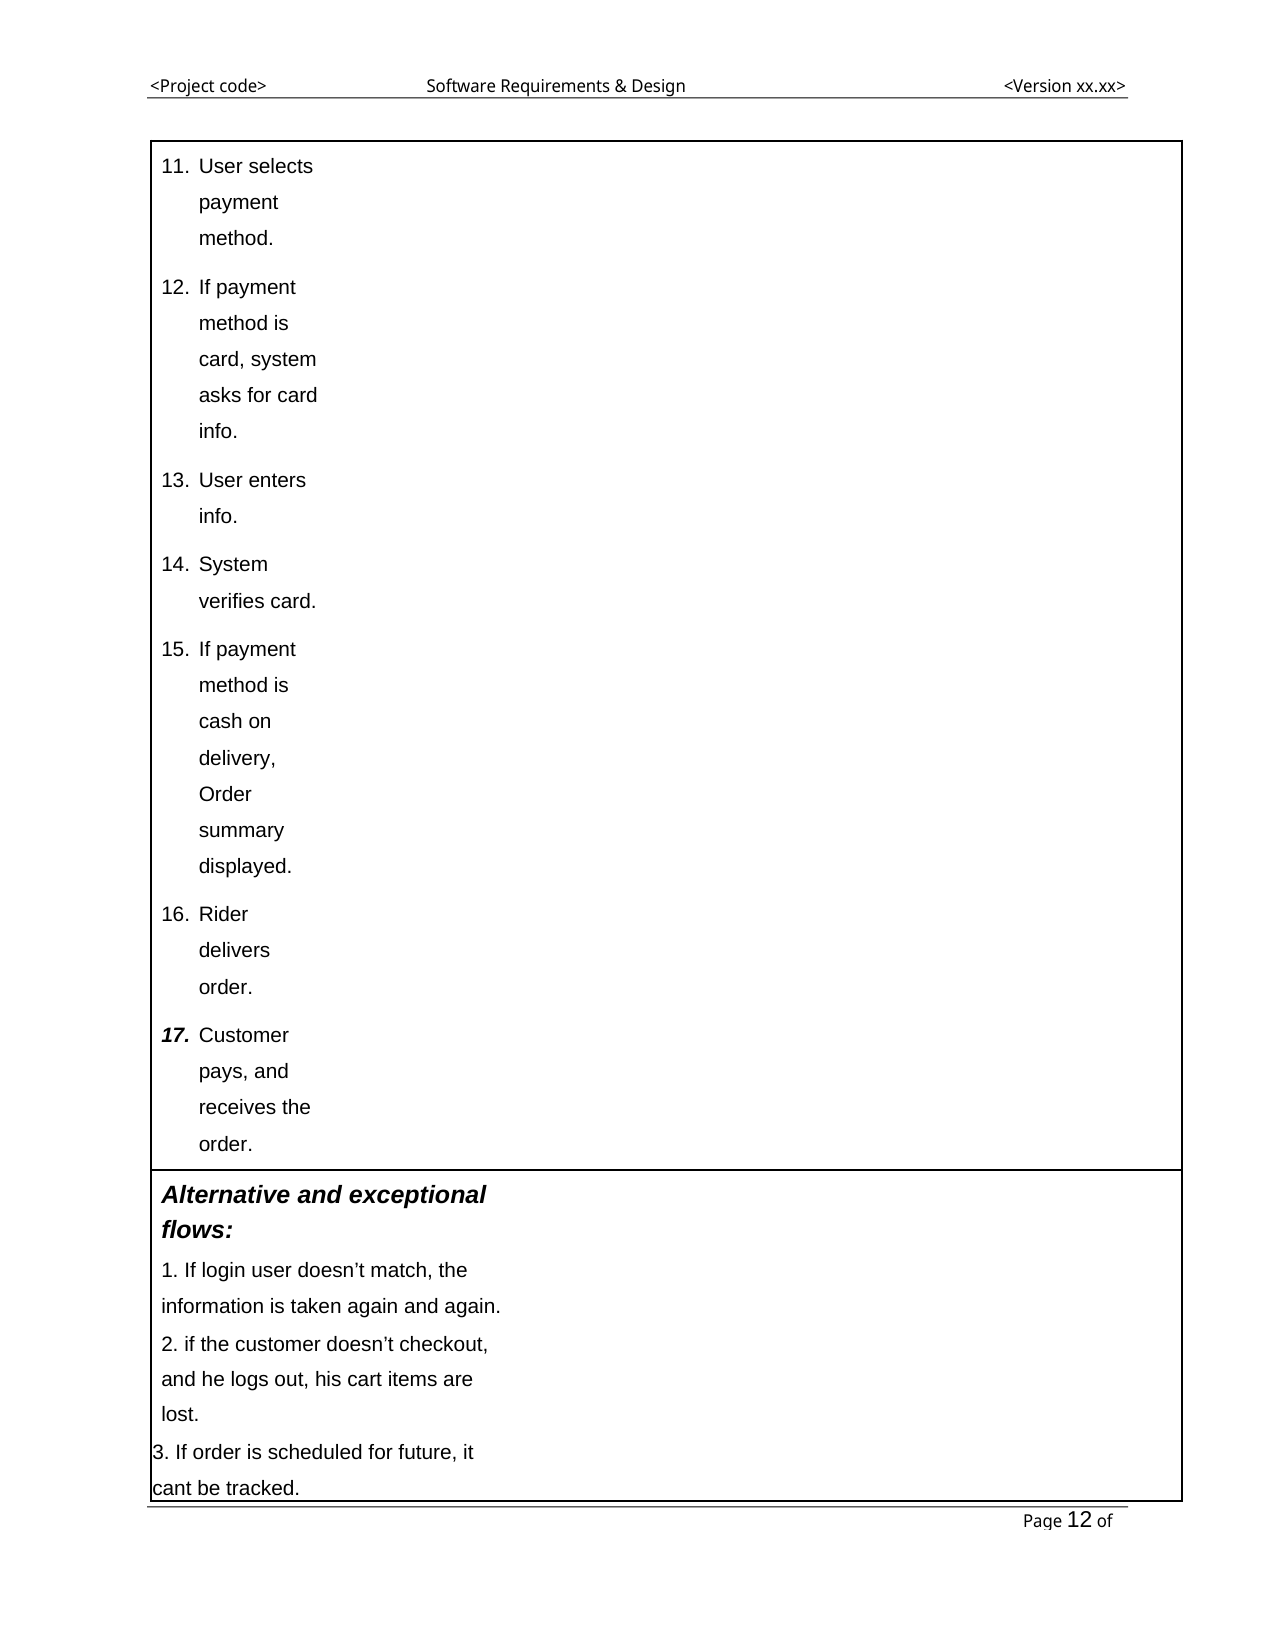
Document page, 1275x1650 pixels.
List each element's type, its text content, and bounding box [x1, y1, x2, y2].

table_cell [152, 142, 1181, 1169]
table_cell Alternative and exceptional flows: 1. If login user doesn’t match, the information is taken again and again. 2. if the customer doesn’t checkout, and he logs out, his cart items are lost. 3. If order is scheduled for future, it cant be tracked. [152, 1171, 1181, 1499]
